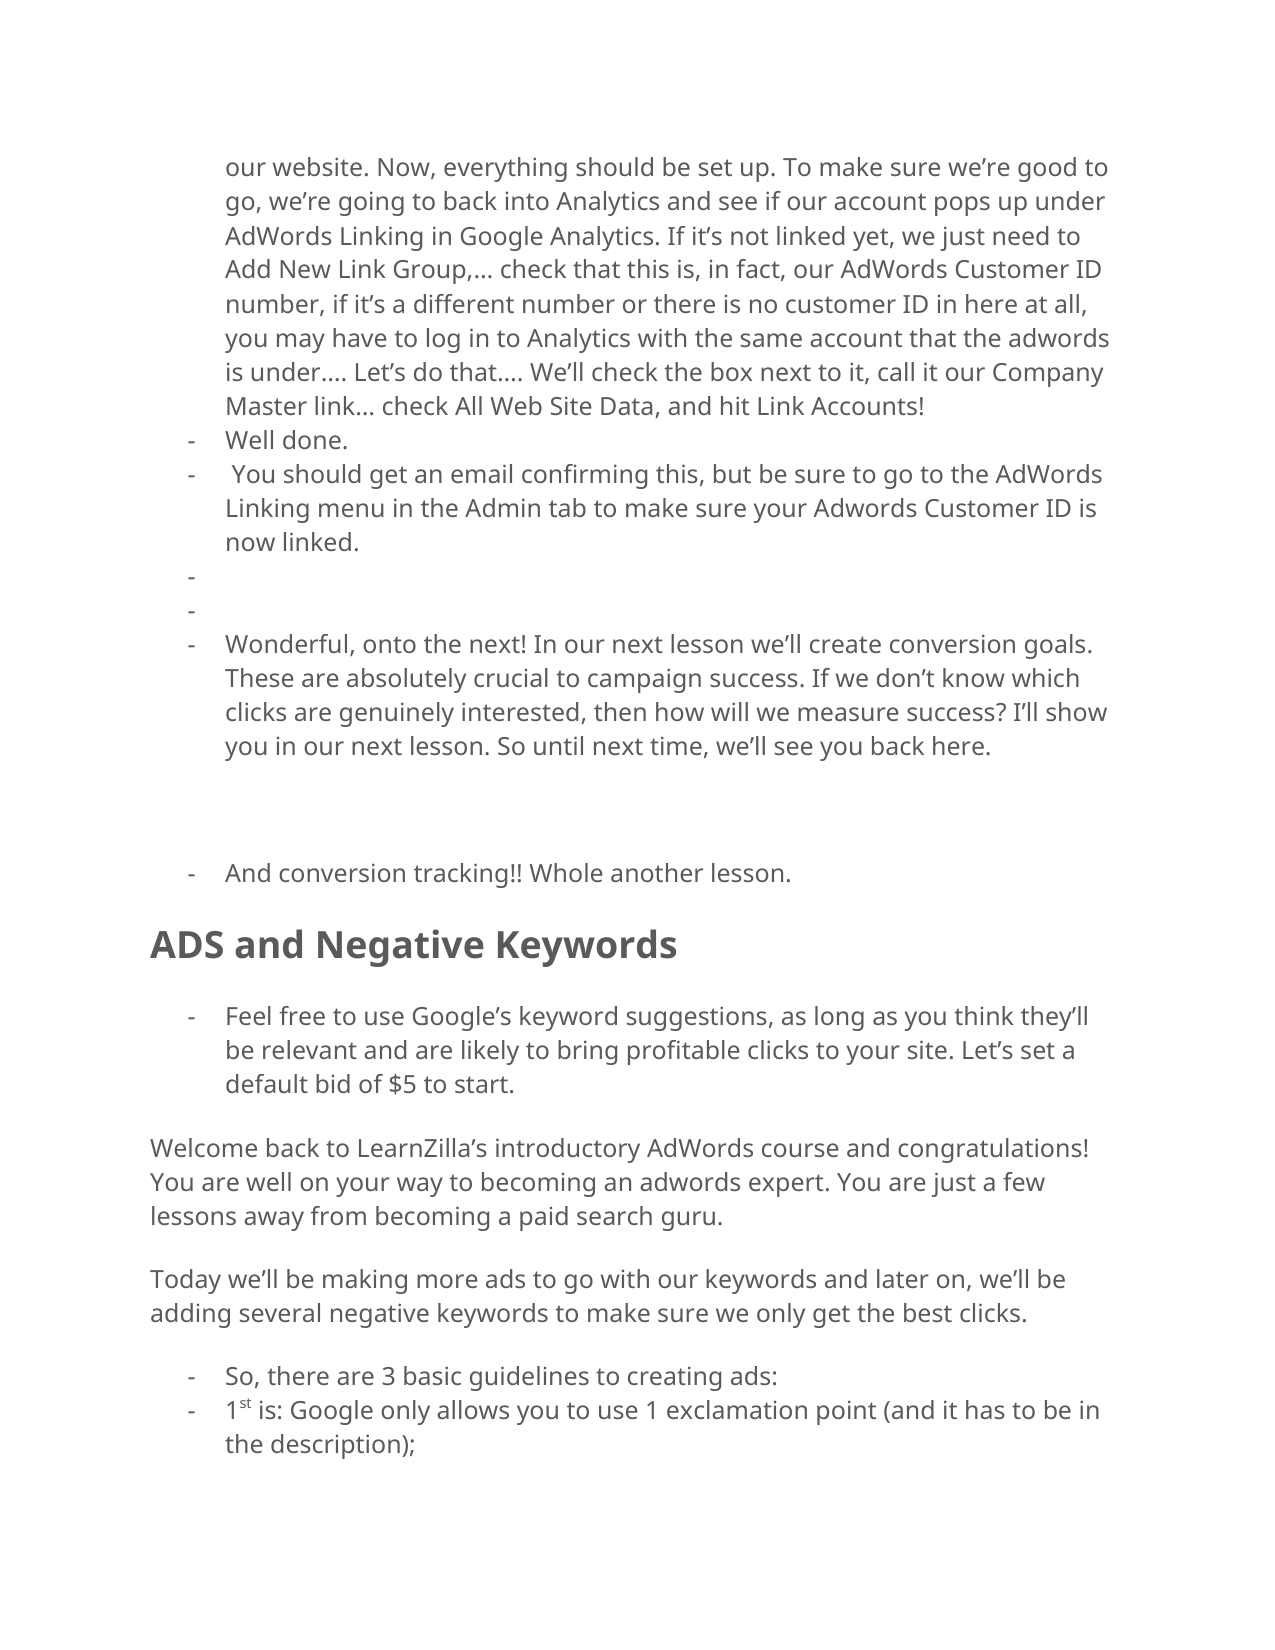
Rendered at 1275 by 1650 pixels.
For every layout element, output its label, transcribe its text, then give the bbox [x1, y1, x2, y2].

list Well done. [187, 422, 1125, 457]
list 1st is: Google only allows you to use 1 exclamation point (and it has to be in the description); [187, 1393, 1125, 1461]
text Today we’ll be making more ads to go with our keywords and later on, we’ll be adding several negative keywords to make sure we only get the best clicks. [150, 1262, 1125, 1330]
list And conversion tracking!! Whole another lesson. [187, 856, 1125, 889]
list You should get an email confirming this, but be sure to go to the AdWords Linking menu in the Admin tab to make sure your Adwords Customer ID is now linked. [187, 457, 1125, 559]
text ADS and Negative Keywords [150, 919, 1125, 970]
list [187, 150, 1125, 422]
text Welcome back to LearnZilla’s introductory AdWords course and congratulations! You are well on your way to becoming an adwords expert. You are just a few lessons away from becoming a paid search guru. [150, 1130, 1125, 1232]
list Wonderful, onto the next! In our next lesson we’ll create conversion goals. These are absolutely crucial to campaign success. If we don’t know which clicks are genuinely interested, then how will we measure success? I’ll show you in our next lesson. So until next time, we’ll see you back here. [187, 627, 1125, 763]
list Feel free to use Google’s keyword suggestions, as long as you think they’ll be relevant and are likely to bring profitable clicks to your site. Let’s set a default bid of $5 to start. [187, 999, 1125, 1101]
list So, there are 3 basic guidelines to creating ads: [187, 1359, 1125, 1393]
